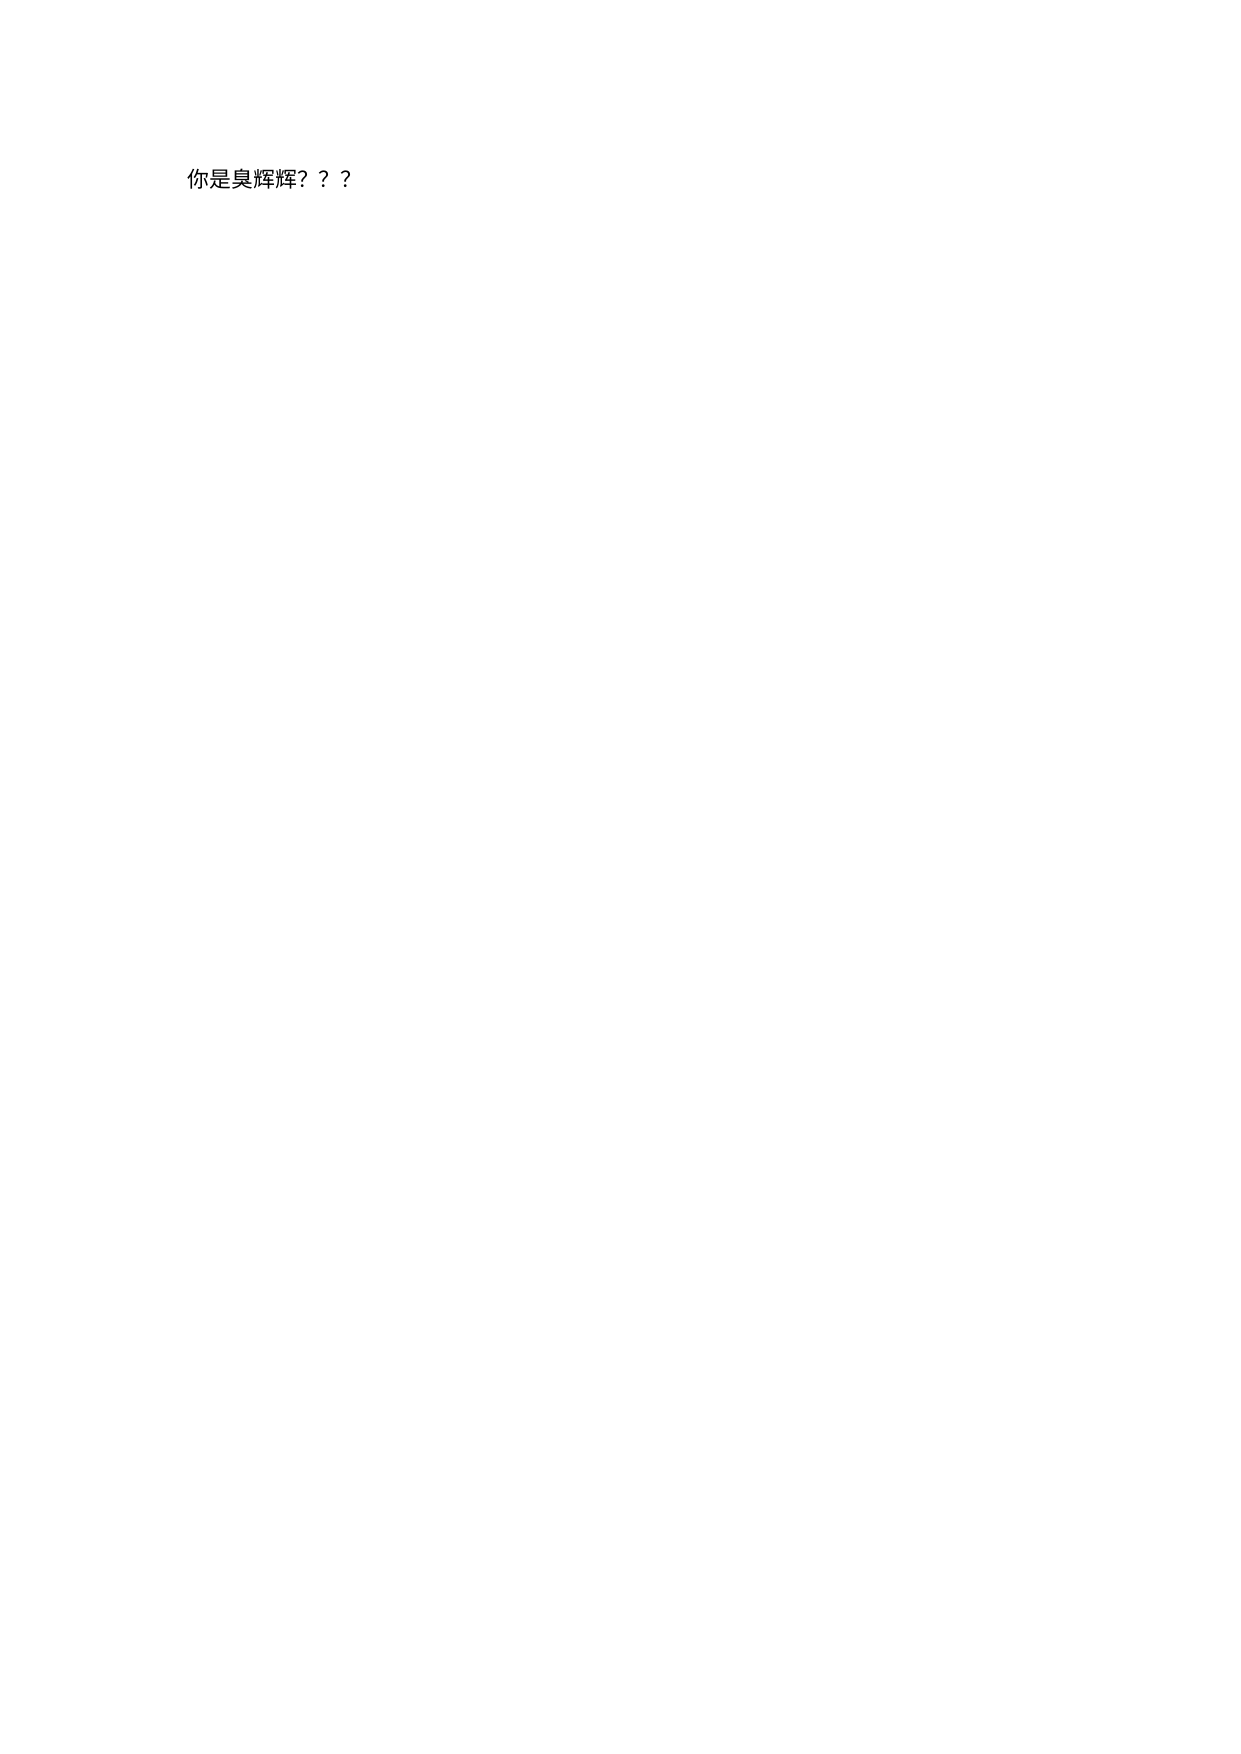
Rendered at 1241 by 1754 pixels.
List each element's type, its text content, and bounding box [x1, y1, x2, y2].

text 你是臭辉辉？？？ [187, 162, 1053, 194]
